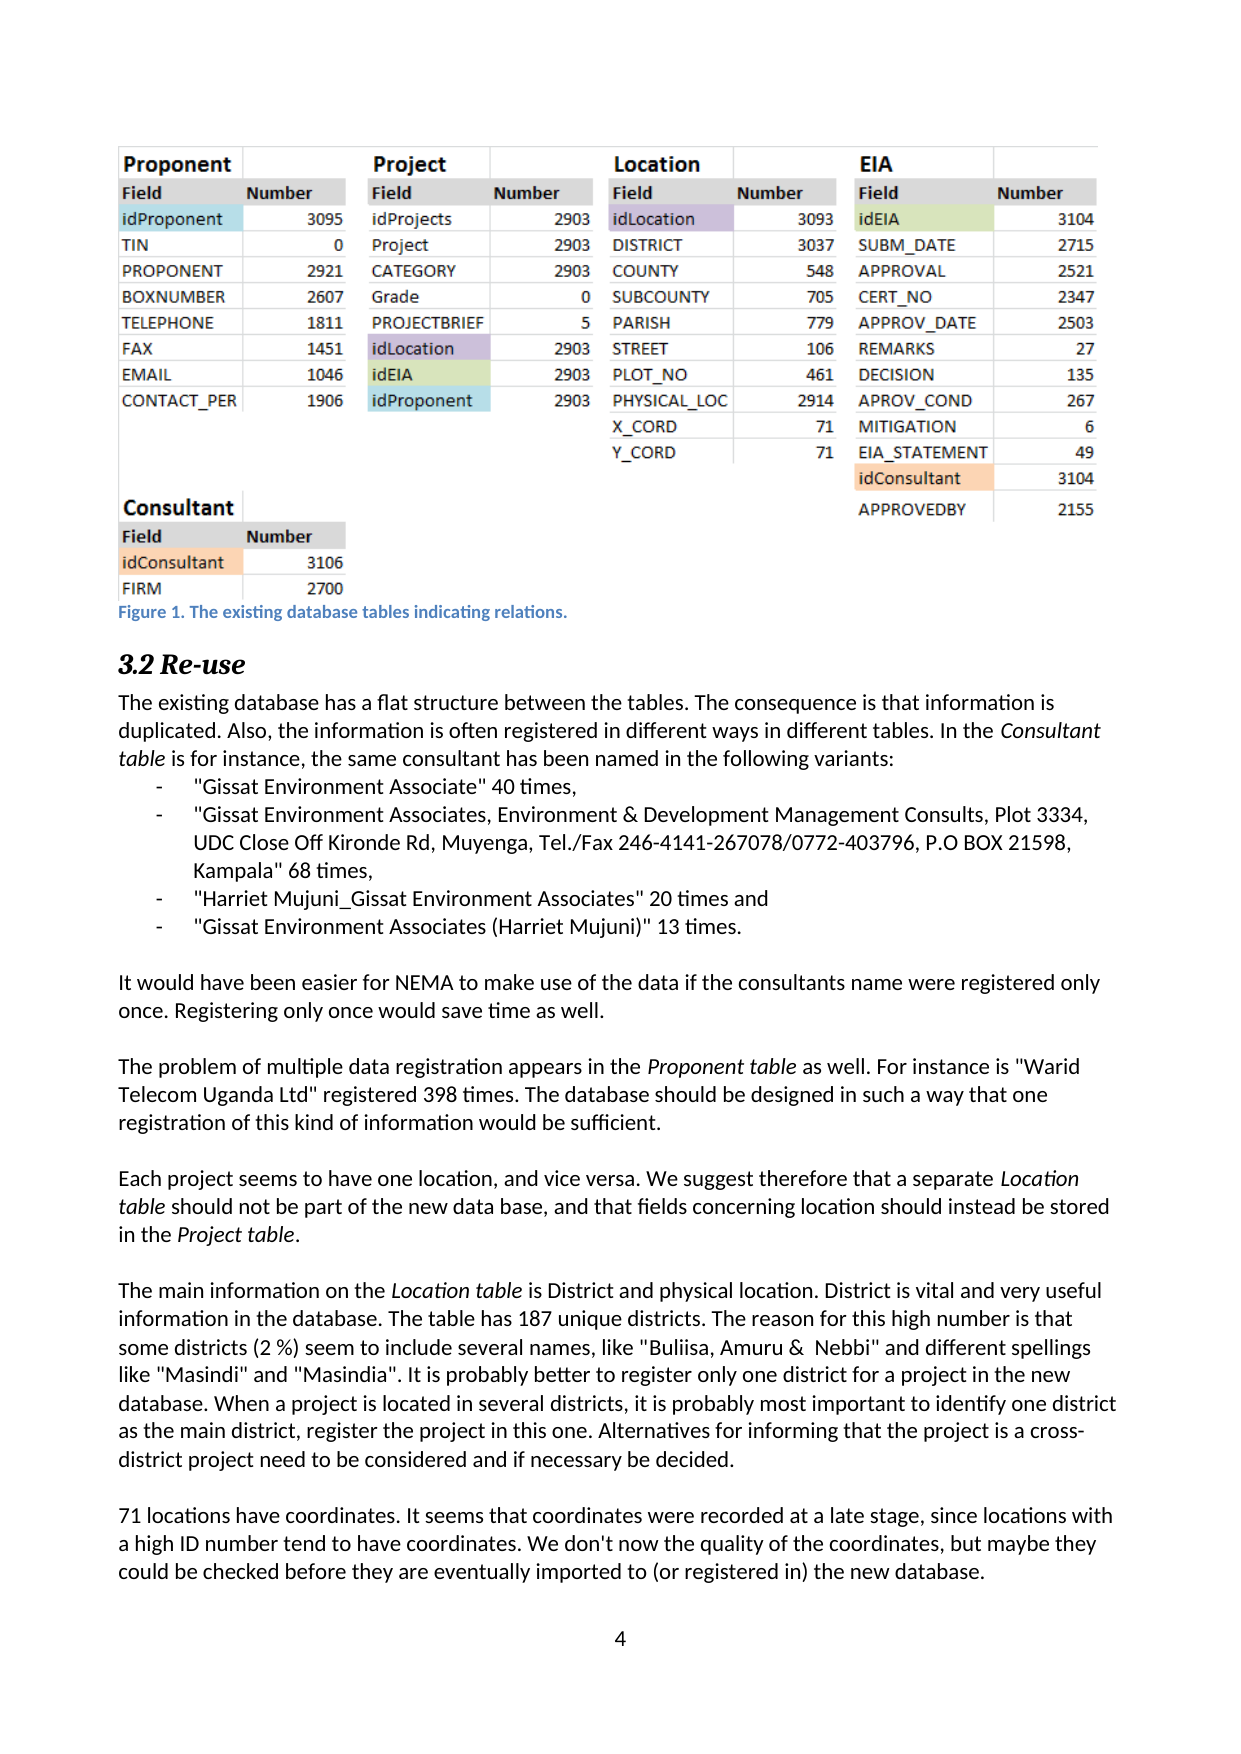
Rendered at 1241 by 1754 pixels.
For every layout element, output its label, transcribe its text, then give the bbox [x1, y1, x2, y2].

picture [118, 146, 1098, 601]
text It would have been easier for NEMA to make use of the data if the consultants name were registered only once. Registering only once would save time as well. [118, 968, 1122, 1024]
subtitle 3.2 Re-use [118, 648, 1122, 682]
list "Harriet Mujuni_Gissat Environment Associates" 20 times and [156, 884, 1122, 912]
text The existing database has a flat structure between the tables. The consequence is that information is duplicated. Also, the information is often registered in different ways in different tables. In the Consultant table is for instance, the same consultant has been named in the following variants: [118, 688, 1122, 772]
text 71 locations have coordinates. It seems that coordinates were recorded at a late stage, since locations with a high ID number tend to have coordinates. We don't now the quality of the coordinates, but maybe they could be checked before they are eventually imported to (or registered in) the new database. [118, 1501, 1122, 1585]
text Each project seems to have one location, and vice versa. We suggest therefore that a separate Location table should not be part of the new data base, and that fields concerning location should instead be stored in the Project table. [118, 1164, 1122, 1248]
text The main information on the Location table is District and physical location. District is vital and very useful information in the database. The table has 187 unique districts. The reason for this high number is that some districts (2 %) seem to include several names, like "Buliisa, Amuru & Nebbi" and different spellings like "Masindi" and "Masindia". It is probably better to register only one district for a project in the new database. When a project is located in several districts, it is probably most important to identify one district as the main district, register the project in this one. Alternatives for informing that the project is a cross-district project need to be considered and if necessary be decided. [118, 1277, 1122, 1473]
text The problem of multiple data registration appears in the Proponent table as well. For instance is "Warid Telecom Uganda Ltd" registered 398 times. The database should be designed in such a way that one registration of this kind of information would be sufficient. [118, 1052, 1122, 1136]
list "Gissat Environment Associates, Environment & Development Management Consults, Plot 3334, UDC Close Off Kironde Rd, Muyenga, Tel./Fax 246-4141-267078/0772-403796, P.O BOX 21598, Kampala" 68 times, [156, 800, 1122, 884]
text Figure 1. The existing database tables indicating relations. [118, 600, 1122, 623]
list "Gissat Environment Associates (Harriet Mujuni)" 13 times. [156, 912, 1122, 940]
list "Gissat Environment Associate" 40 times, [156, 772, 1122, 800]
